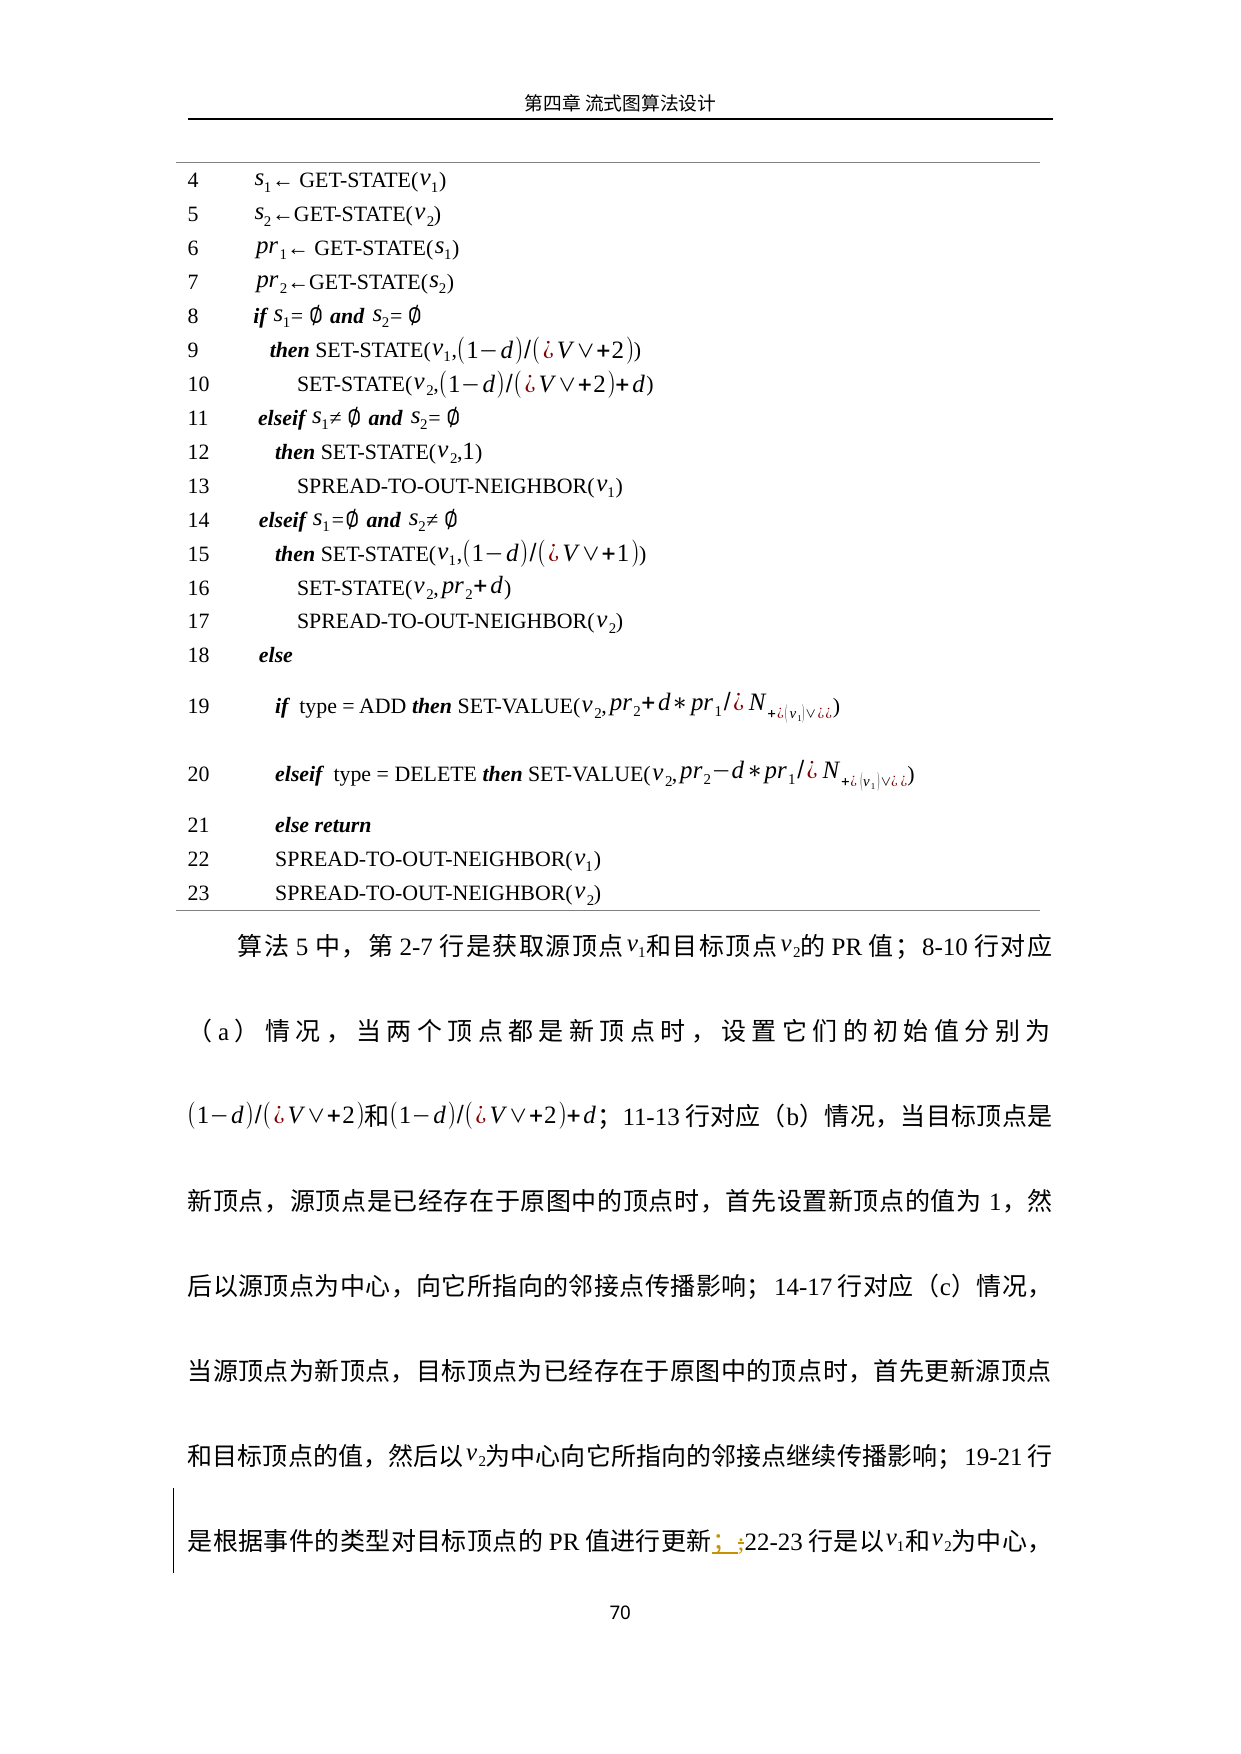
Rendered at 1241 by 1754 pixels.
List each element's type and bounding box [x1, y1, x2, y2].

table_cell [176, 163, 1040, 910]
text [187, 911, 1053, 1573]
